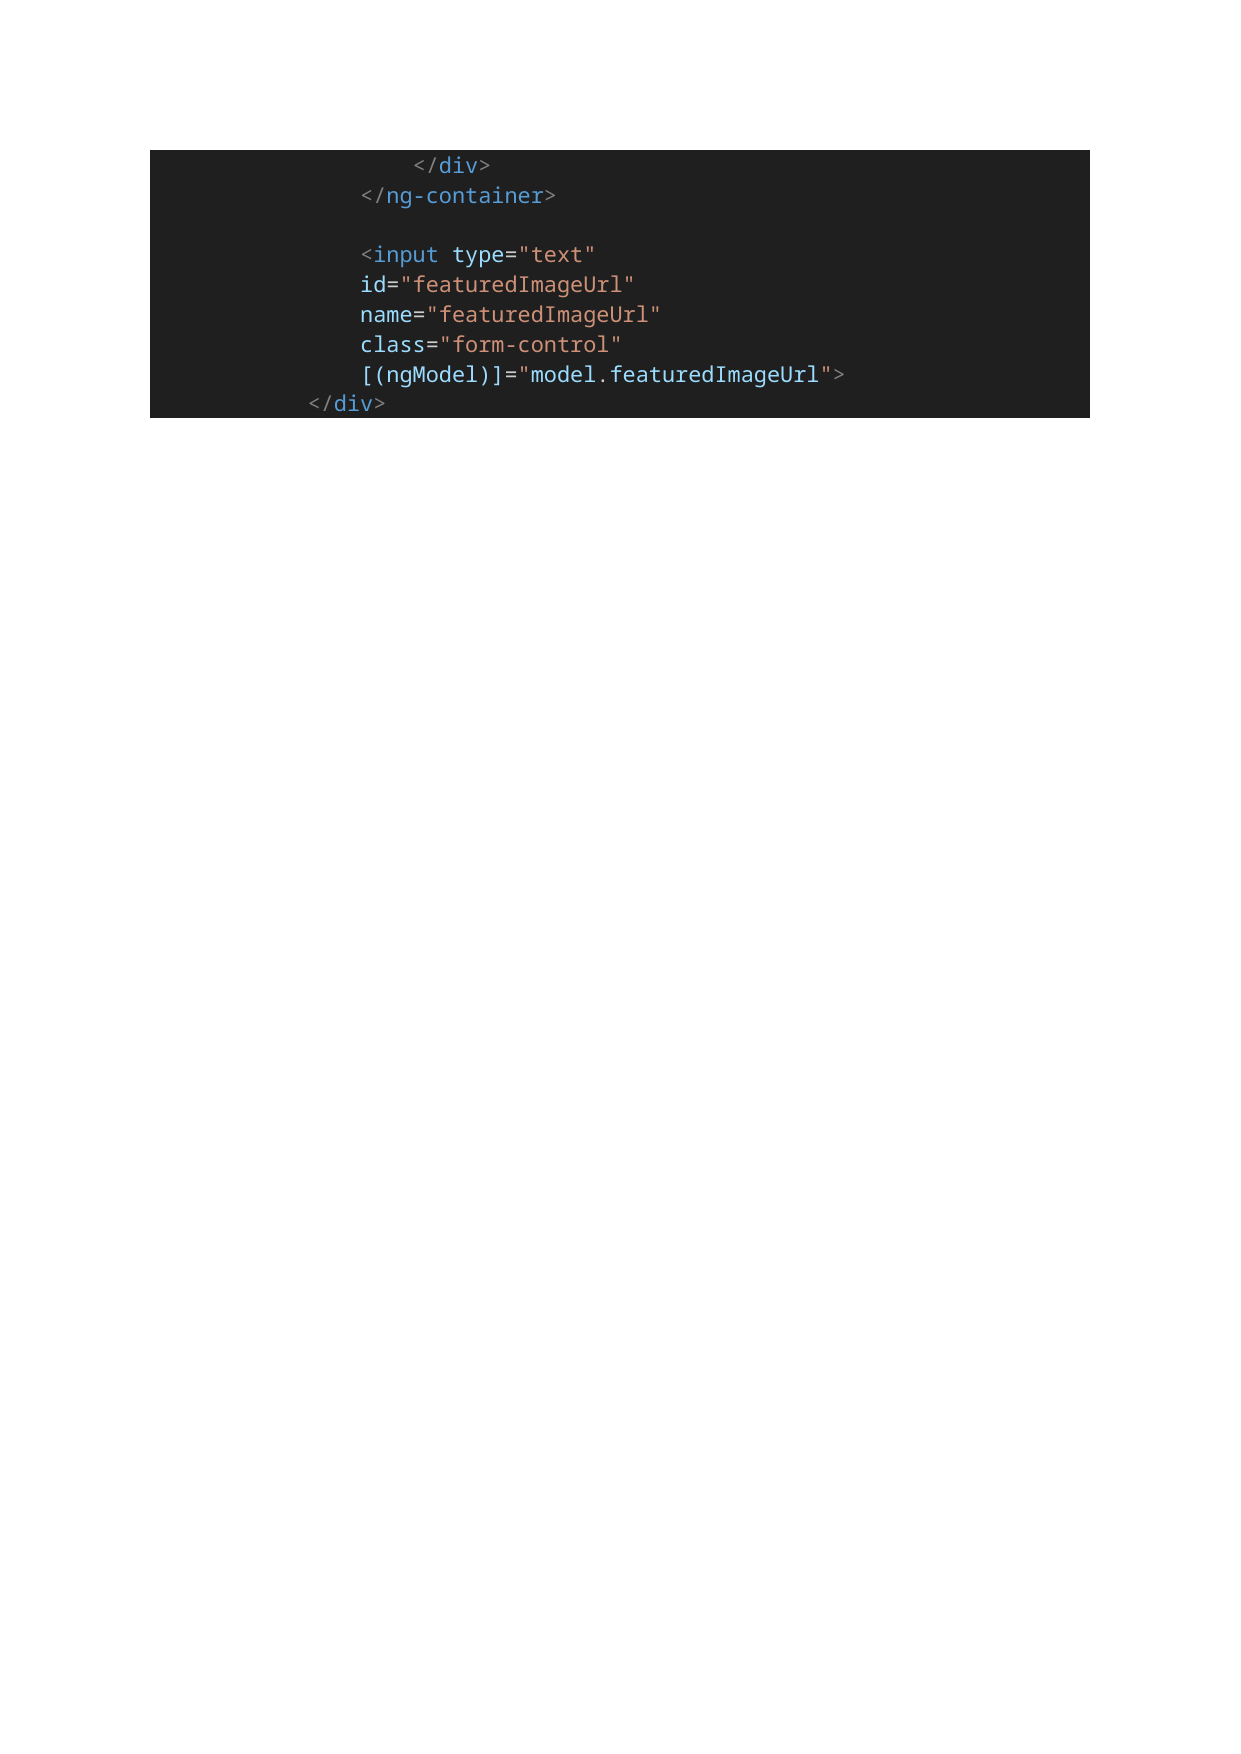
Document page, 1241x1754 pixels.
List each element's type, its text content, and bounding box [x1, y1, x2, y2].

text class="form-control" [150, 329, 1090, 358]
text <input type="text" [150, 239, 1090, 269]
text name="featuredImageUrl" [150, 299, 1090, 329]
text </div> [150, 388, 1090, 418]
text id="featuredImageUrl" [150, 269, 1090, 299]
text </ng-container> [150, 180, 1090, 209]
text </div> [150, 150, 1090, 180]
text [(ngModel)]="model.featuredImageUrl"> [150, 358, 1090, 388]
